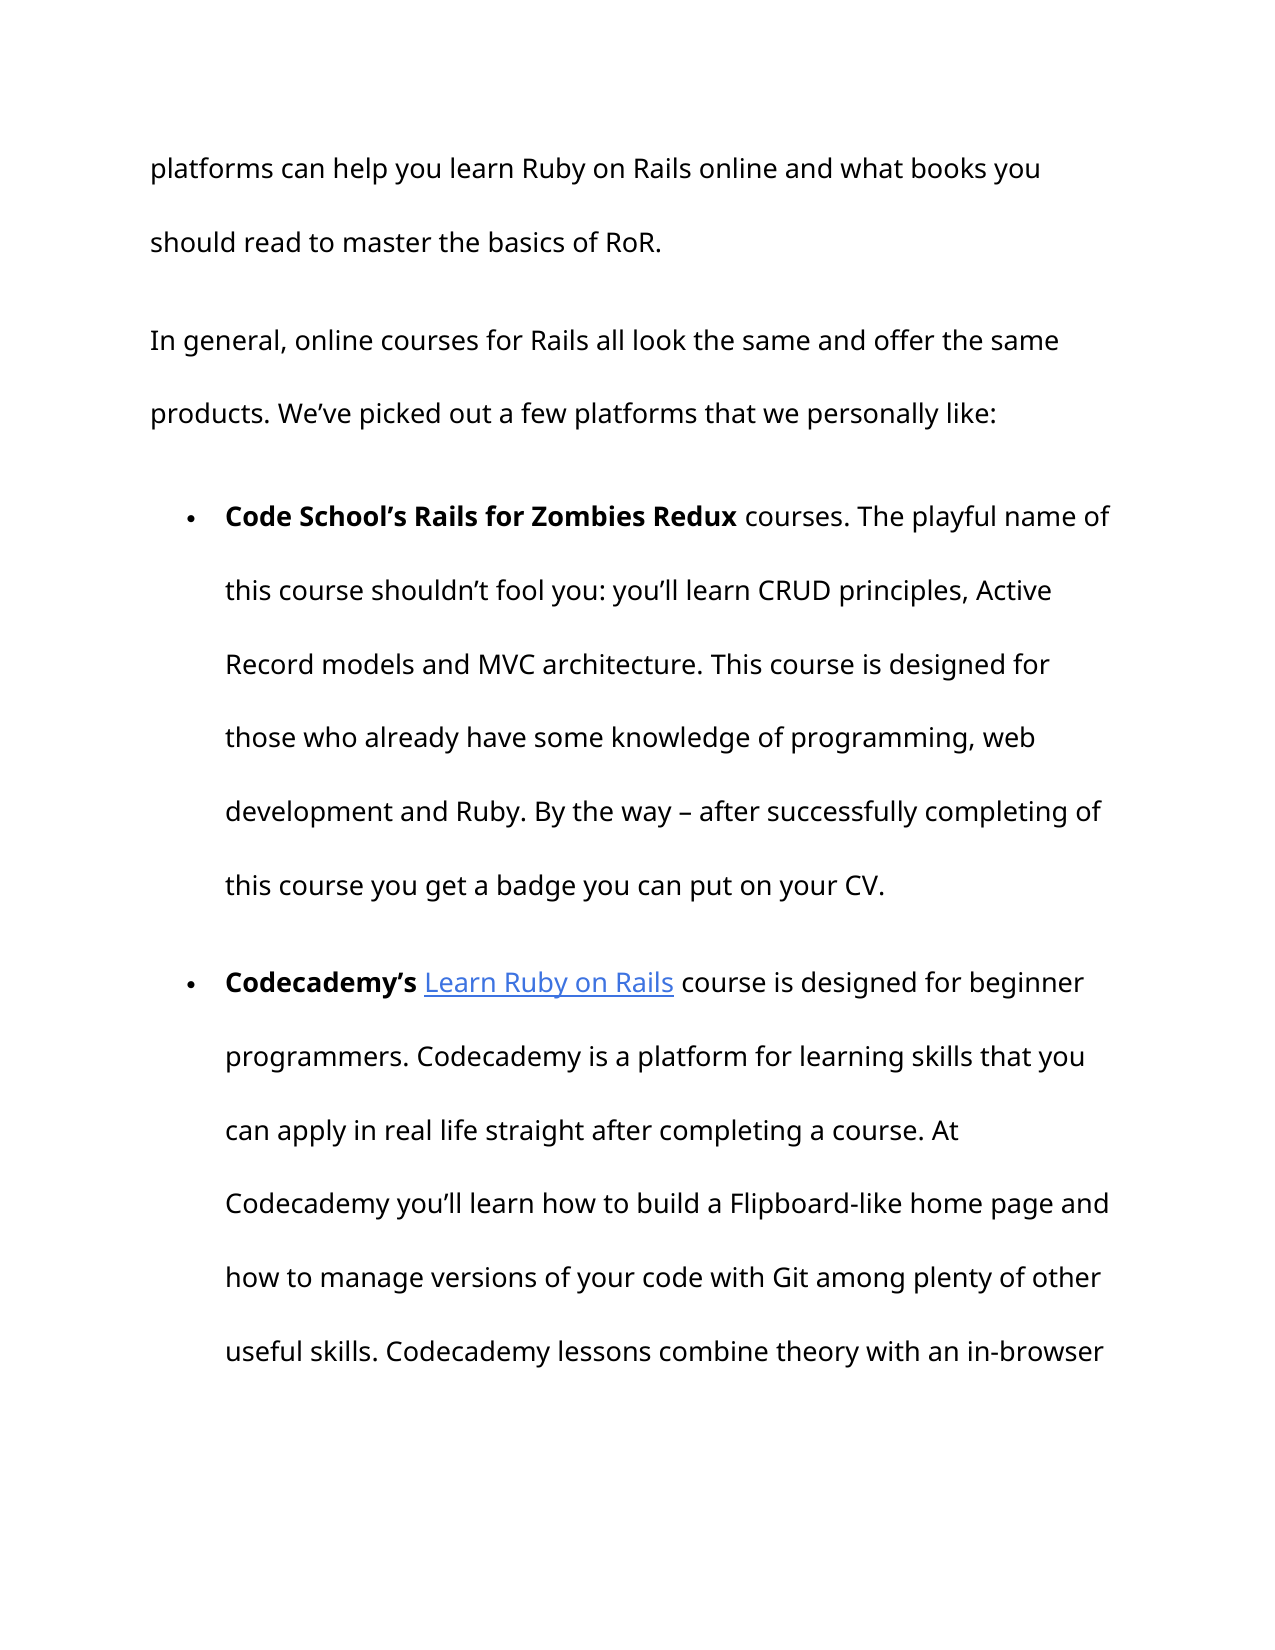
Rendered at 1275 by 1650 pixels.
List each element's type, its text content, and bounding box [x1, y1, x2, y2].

list Code School’s Rails for Zombies Redux courses. The playful name of this course shouldn’t fool you: you’ll learn CRUD principles, Active Record models and MVC architecture. This course is designed for those who already have some knowledge of programming, web development and Ruby. By the way – after successfully completing of this course you get a badge you can put on your CV. [187, 498, 1125, 903]
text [150, 150, 1125, 261]
text In general, online courses for Rails all look the same and offer the same products. We’ve picked out a few platforms that we personally like: [150, 321, 1125, 432]
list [187, 963, 1125, 1369]
